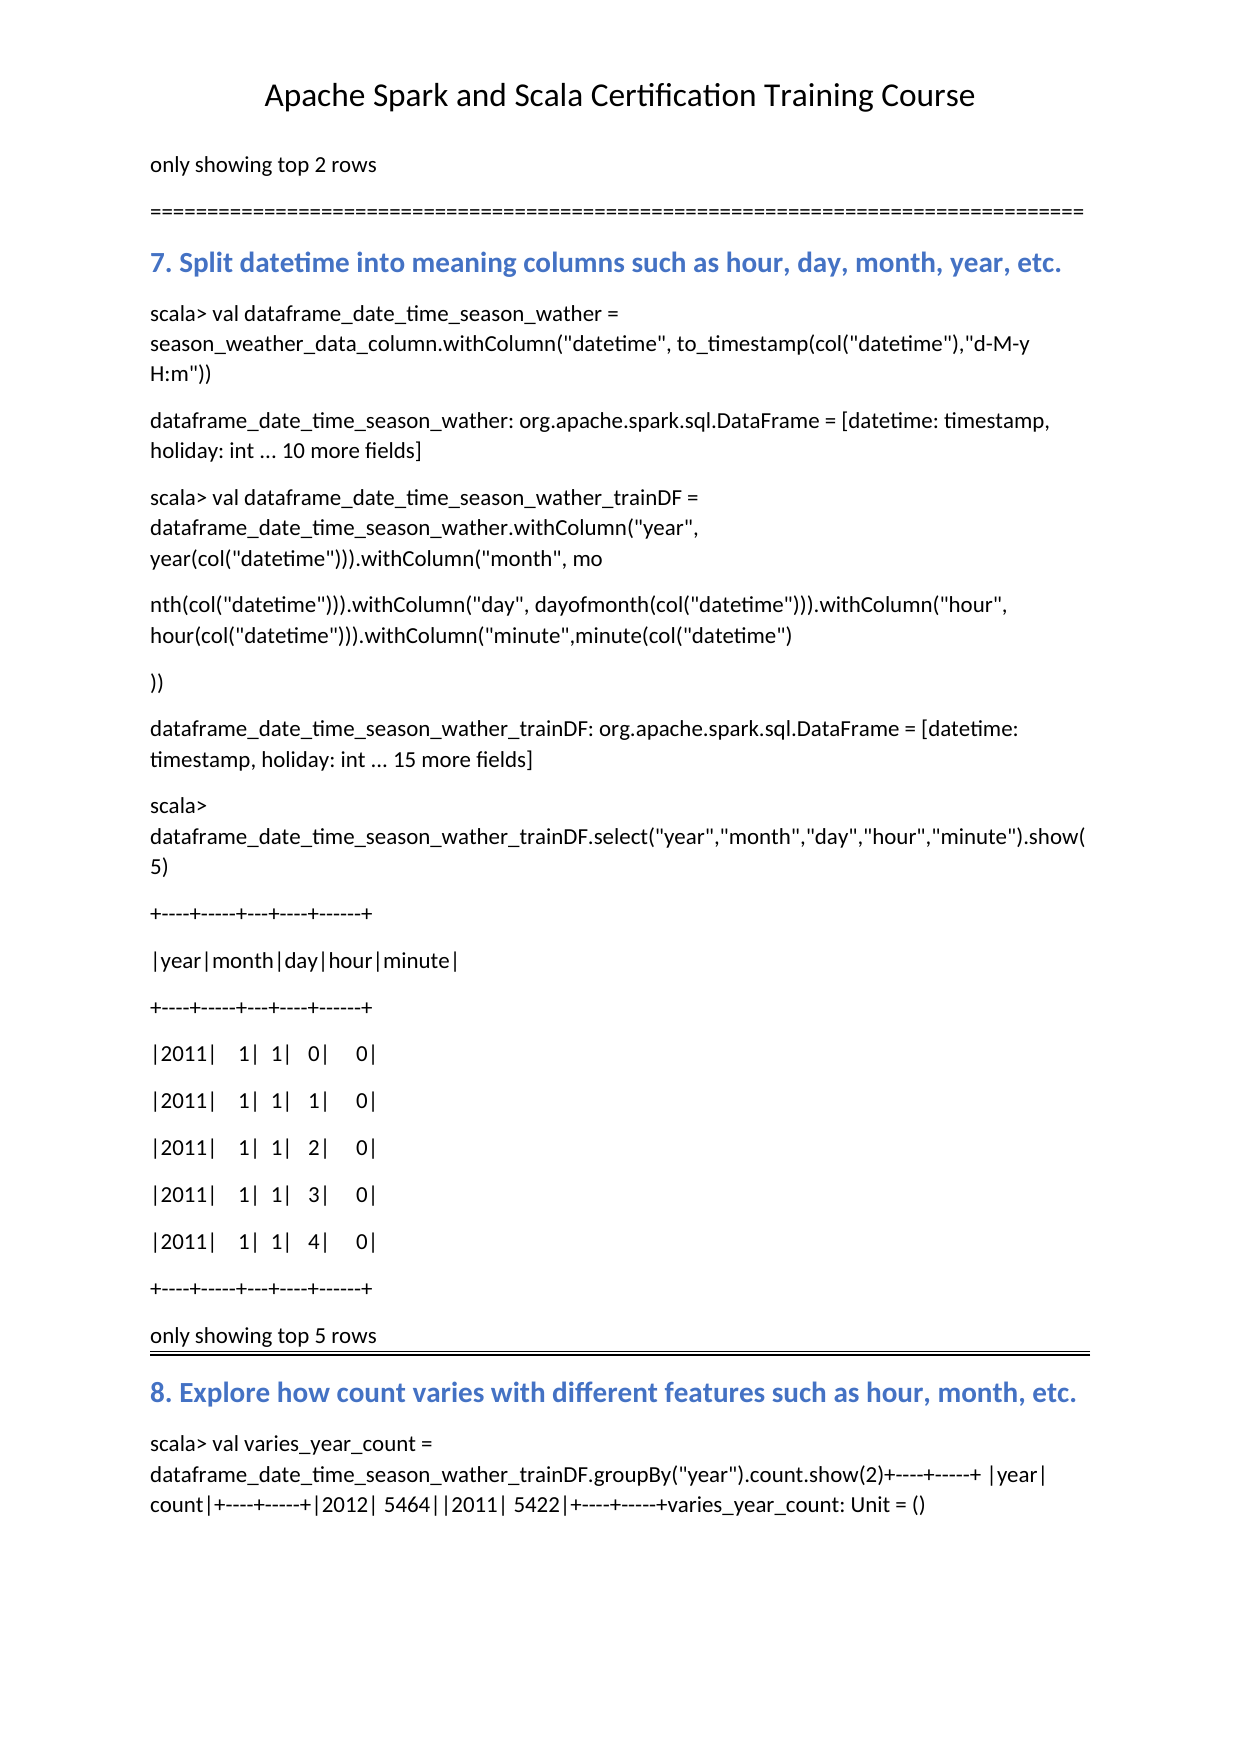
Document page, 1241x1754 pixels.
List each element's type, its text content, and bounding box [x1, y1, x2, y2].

text 8. Explore how count varies with different features such as hour, month, etc. [150, 1374, 1090, 1410]
text nth(col("datetime"))).withColumn("day", dayofmonth(col("datetime"))).withColumn("hour", hour(col("datetime"))).withColumn("minute",minute(col("datetime") [150, 591, 1090, 649]
text |2011| 1| 1| 0| 0| [150, 1039, 1090, 1067]
text |2011| 1| 1| 1| 0| [150, 1086, 1090, 1114]
text ================================================================================== [150, 197, 1090, 225]
text scala> val dataframe_date_time_season_wather = season_weather_data_column.withColumn("datetime", to_timestamp(col("datetime"),"d-M-y H:m")) [150, 299, 1090, 387]
text dataframe_date_time_season_wather_trainDF: org.apache.spark.sql.DataFrame = [datetime: timestamp, holiday: int ... 15 more fields] [150, 714, 1090, 773]
text |2011| 1| 1| 4| 0| [150, 1227, 1090, 1255]
text only showing top 2 rows [150, 150, 1090, 178]
text +----+-----+---+----+------+ [150, 899, 1090, 927]
text )) [150, 668, 1090, 696]
text scala> val varies_year_count = dataframe_date_time_season_wather_trainDF.groupBy("year").count.show(2)+----+-----+ |year|count|+----+-----+|2012| 5464||2011| 5422|+----+-----+varies_year_count: Unit = () [150, 1429, 1090, 1518]
text 7. Split datetime into meaning columns such as hour, day, month, year, etc. [150, 244, 1090, 279]
text scala> dataframe_date_time_season_wather_trainDF.select("year","month","day","hour","minute").show(5) [150, 792, 1090, 880]
text +----+-----+---+----+------+ [150, 993, 1090, 1021]
text +----+-----+---+----+------+ [150, 1274, 1090, 1302]
text scala> val dataframe_date_time_season_wather_trainDF = dataframe_date_time_season_wather.withColumn("year", year(col("datetime"))).withColumn("month", mo [150, 483, 1090, 572]
text dataframe_date_time_season_wather: org.apache.spark.sql.DataFrame = [datetime: timestamp, holiday: int ... 10 more fields] [150, 406, 1090, 464]
text |2011| 1| 1| 2| 0| [150, 1133, 1090, 1161]
text |year|month|day|hour|minute| [150, 946, 1090, 974]
text only showing top 5 rows [150, 1321, 1090, 1351]
text |2011| 1| 1| 3| 0| [150, 1180, 1090, 1208]
